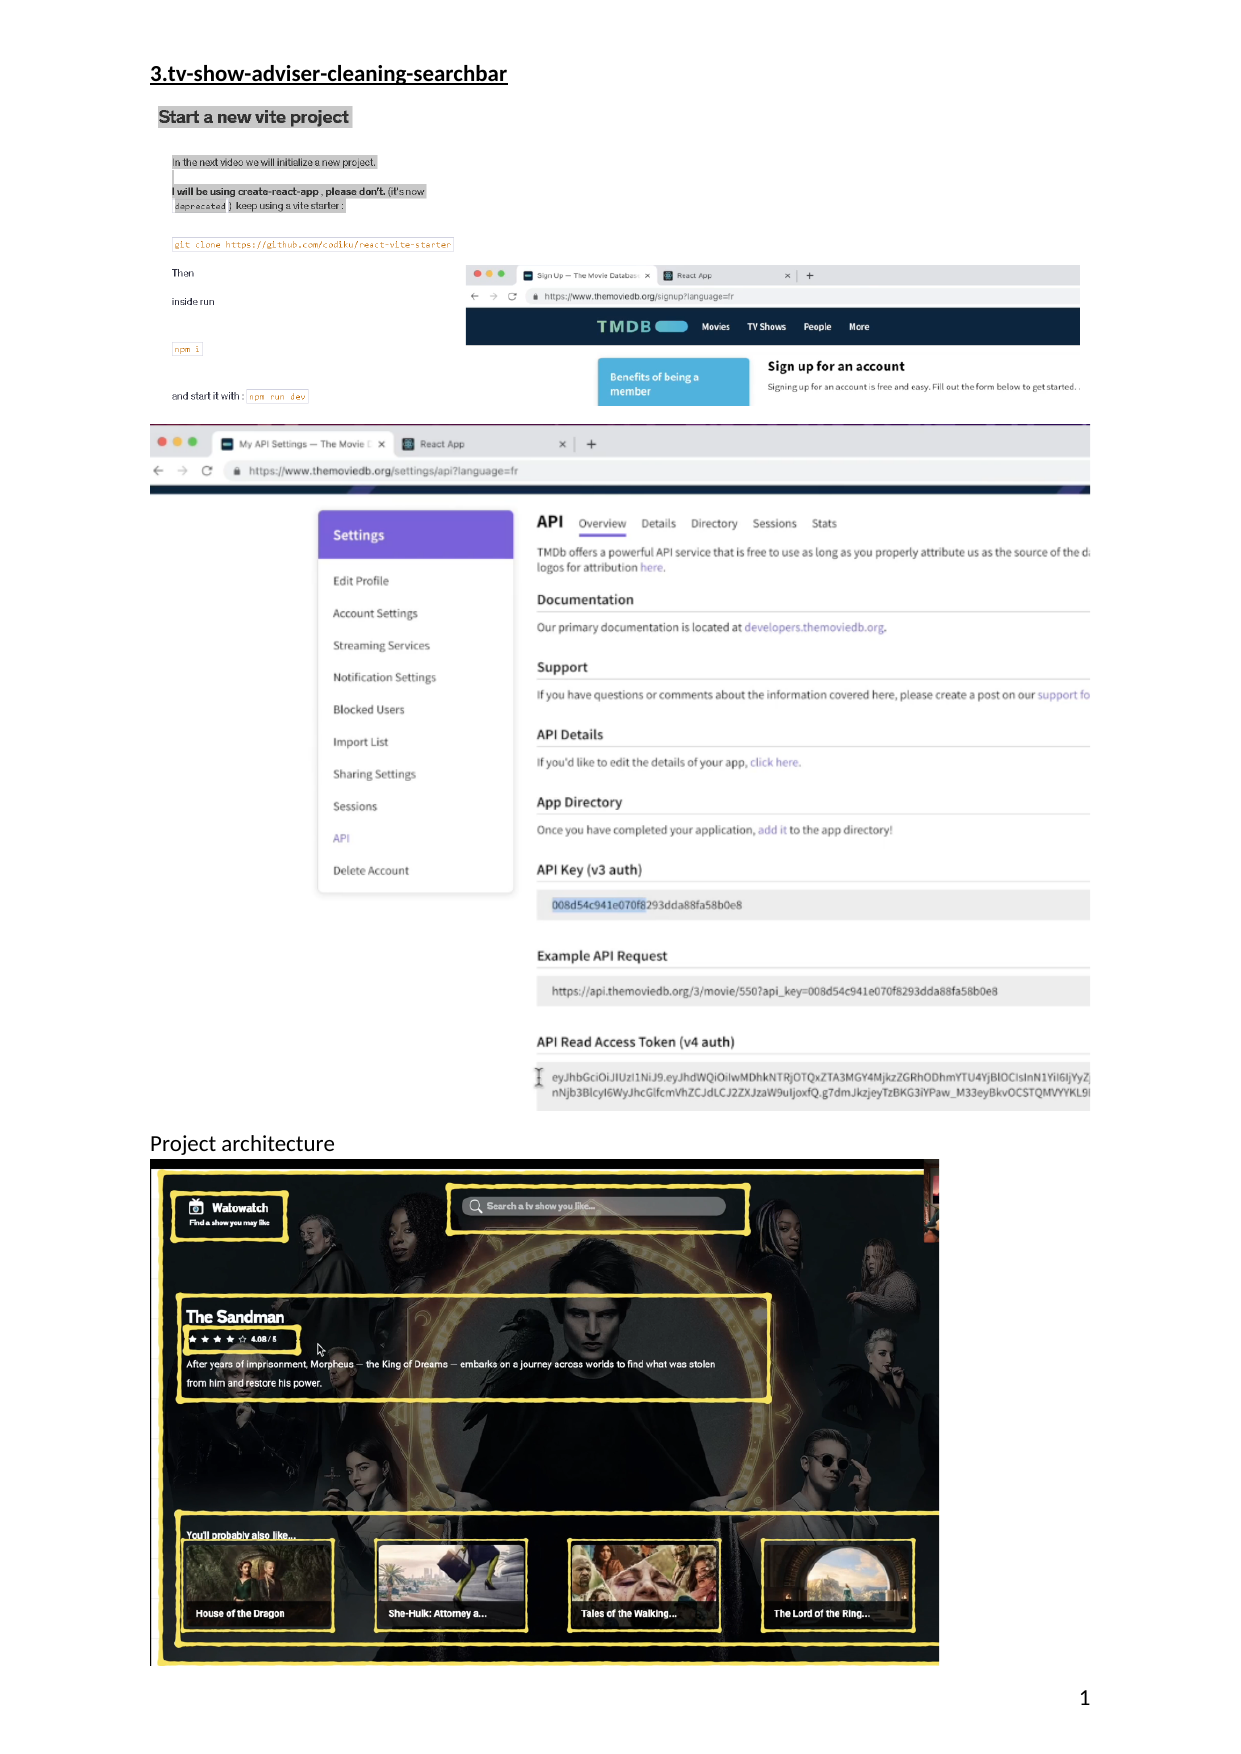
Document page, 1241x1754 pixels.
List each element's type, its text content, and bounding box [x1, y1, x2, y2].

text 3.tv-show-adviser-cleaning-searchbar [150, 59, 1090, 87]
picture [150, 1159, 940, 1666]
picture [150, 106, 461, 406]
picture [150, 424, 1091, 1111]
picture [465, 265, 1080, 406]
